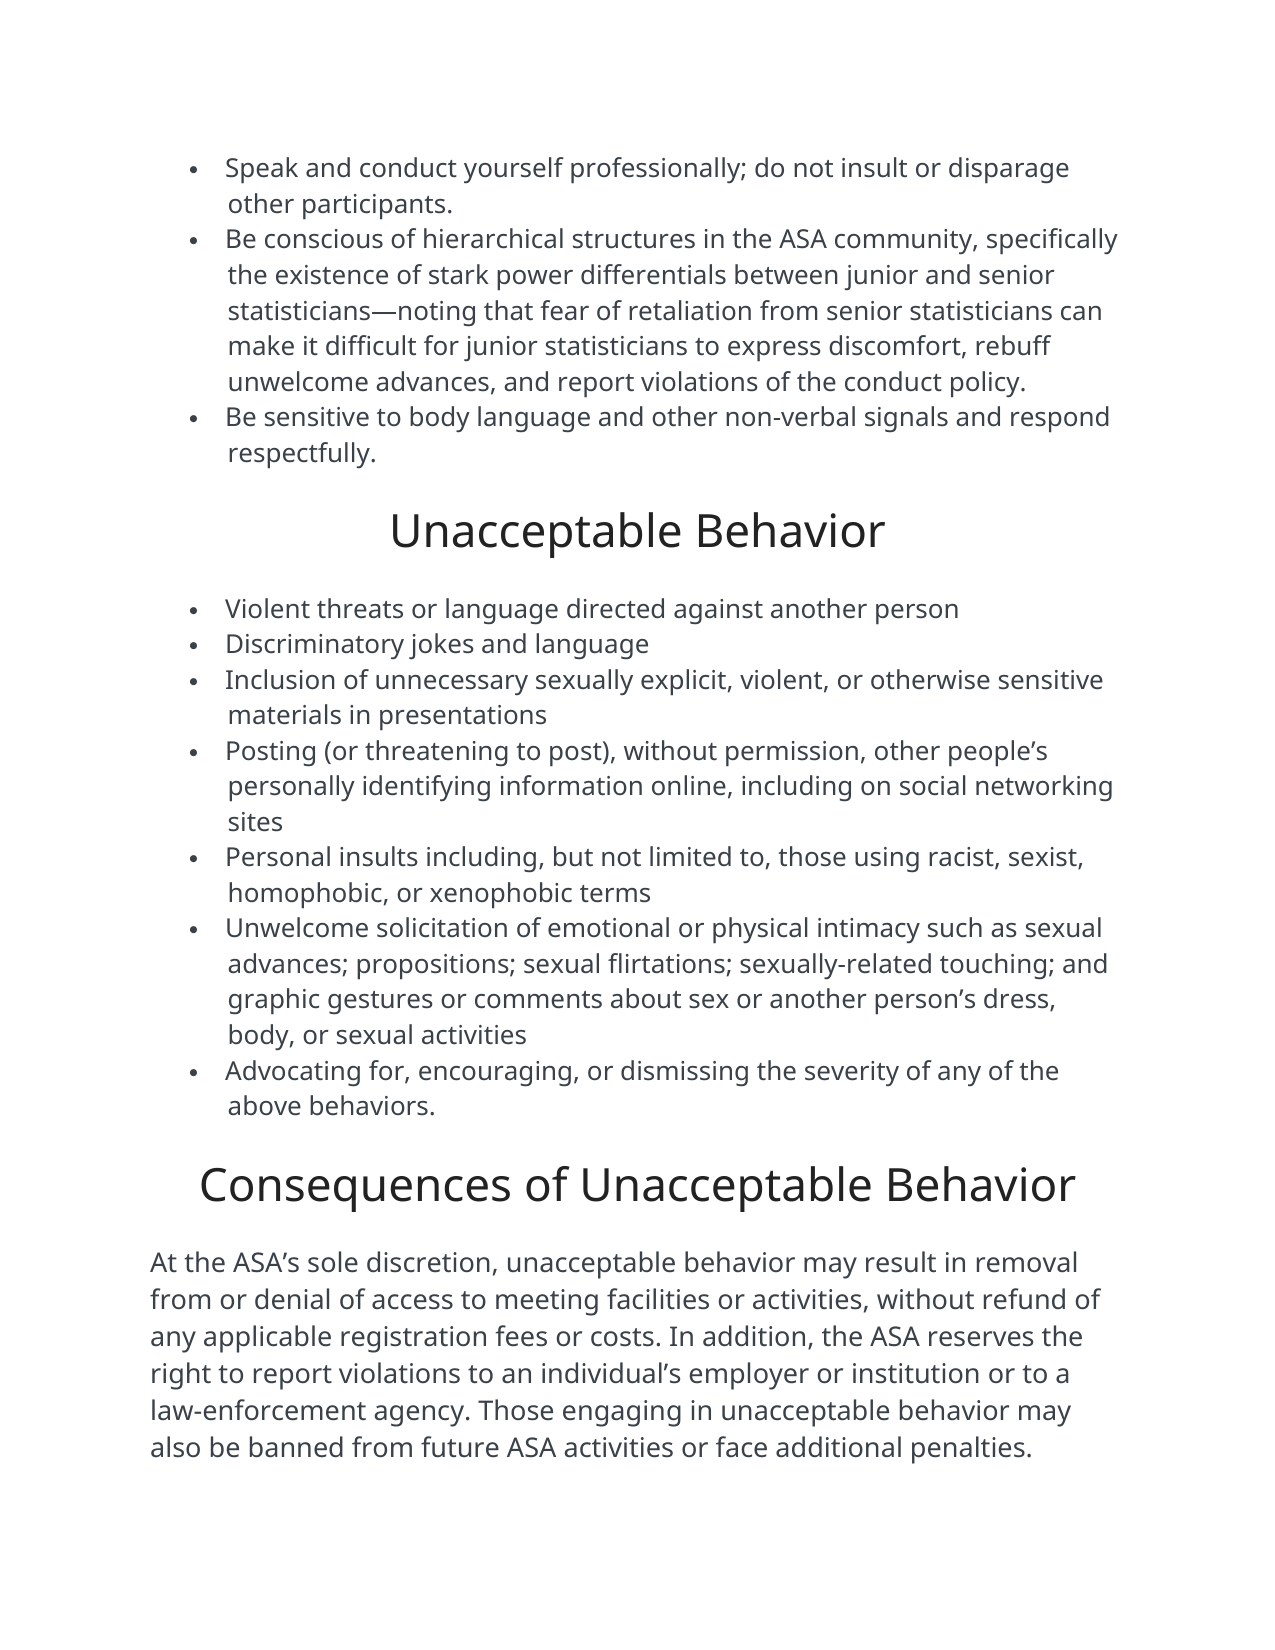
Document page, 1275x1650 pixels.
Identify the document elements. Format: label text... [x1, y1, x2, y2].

text At the ASA’s sole discretion, unacceptable behavior may result in removal from or denial of access to meeting facilities or activities, without refund of any applicable registration fees or costs. In addition, the ASA reserves the right to report violations to an individual’s employer or institution or to a law-enforcement agency. Those engaging in unacceptable behavior may also be banned from future ASA activities or face additional penalties. [150, 1244, 1125, 1465]
list Speak and conduct yourself professionally; do not insult or disparage other participants. [190, 150, 1125, 221]
list Personal insults including, but not limited to, those using racist, sexist, homophobic, or xenophobic terms [190, 839, 1125, 910]
text Unacceptable Behavior [150, 499, 1125, 561]
list Violent threats or language directed against another person [190, 590, 1125, 626]
list Posting (or threatening to post), without permission, other people’s personally identifying information online, including on social networking sites [190, 732, 1125, 839]
list Be sensitive to body language and other non-verbal signals and respond respectfully. [190, 399, 1125, 470]
text Consequences of Unacceptable Behavior [150, 1152, 1125, 1215]
list Inclusion of unnecessary sexually explicit, violent, or otherwise sensitive materials in presentations [190, 661, 1125, 732]
list Be conscious of hierarchical structures in the ASA community, specifically the existence of stark power differentials between junior and senior statisticians—noting that fear of retaliation from senior statisticians can make it difficult for junior statisticians to express discomfort, rebuff unwelcome advances, and report violations of the conduct policy. [190, 221, 1125, 399]
list Advocating for, encouraging, or dismissing the severity of any of the above behaviors. [190, 1052, 1125, 1123]
list Discriminatory jokes and language [190, 626, 1125, 661]
list Unwelcome solicitation of emotional or physical intimacy such as sexual advances; propositions; sexual flirtations; sexually-related touching; and graphic gestures or comments about sex or another person’s dress, body, or sexual activities [190, 910, 1125, 1052]
